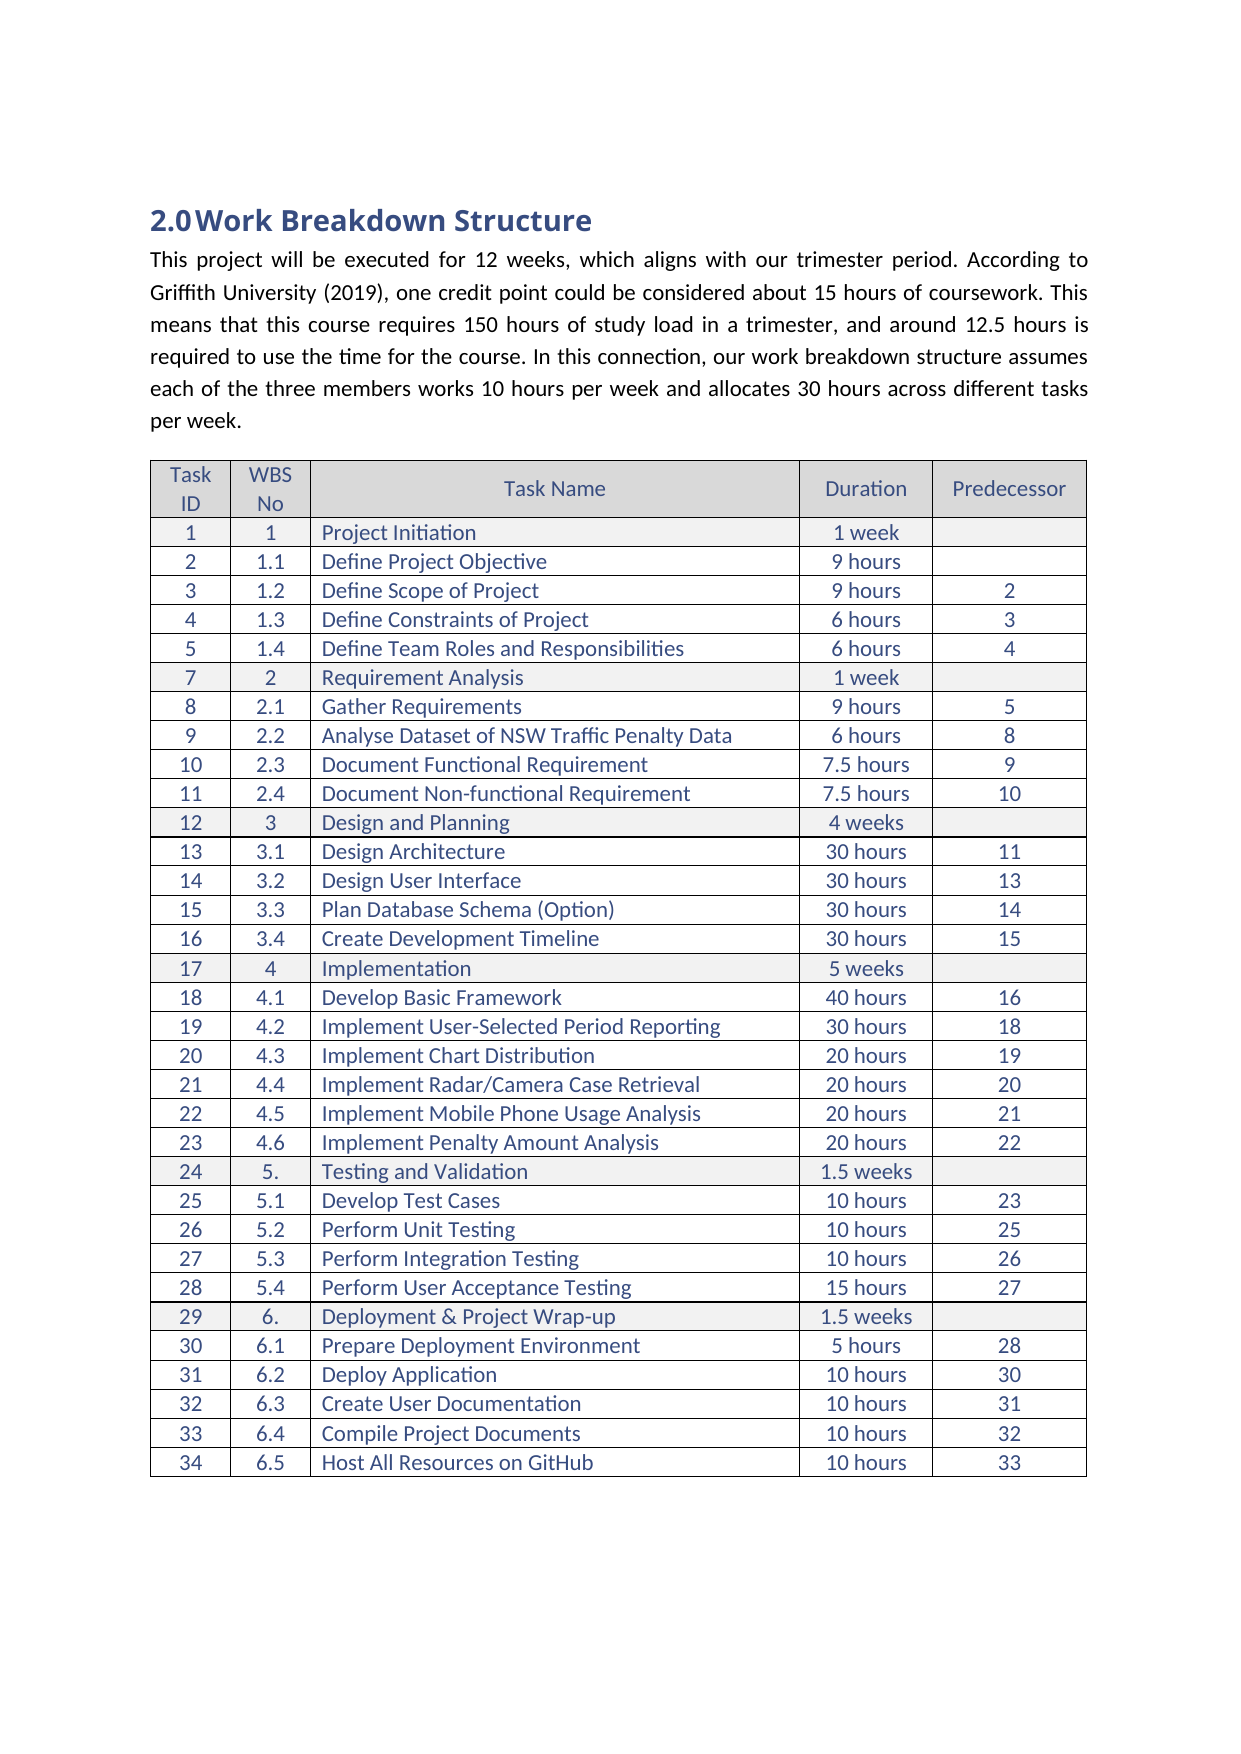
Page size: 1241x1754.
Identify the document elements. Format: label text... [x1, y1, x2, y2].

table_cell 31 [151, 1361, 230, 1388]
table_cell Perform User Acceptance Testing [311, 1273, 799, 1301]
table_cell 2.2 [231, 721, 310, 749]
table_cell Create Development Timeline [311, 925, 799, 953]
table_cell 16 [151, 925, 230, 953]
table_cell 34 [151, 1448, 230, 1476]
table_cell Define Project Objective [311, 547, 799, 575]
table_cell 25 [151, 1186, 230, 1214]
table_cell 15 [151, 896, 230, 923]
table_cell 3.3 [231, 896, 310, 923]
table_cell 24 [151, 1157, 230, 1185]
table_cell 4 [231, 954, 310, 982]
table_cell 3 [231, 808, 310, 836]
table_cell 5.2 [231, 1215, 310, 1243]
table_cell [933, 808, 1086, 836]
table_cell 40 hours [800, 983, 932, 1011]
table_cell [933, 954, 1086, 982]
table_cell 10 hours [800, 1244, 932, 1272]
table_cell 30 [151, 1331, 230, 1359]
table_cell 10 hours [800, 1215, 932, 1243]
table_cell Plan Database Schema (Option) [311, 896, 799, 923]
table_cell 2.4 [231, 779, 310, 807]
table_cell 2.3 [231, 750, 310, 778]
table_cell 20 [151, 1041, 230, 1069]
table_cell 1 [231, 518, 310, 546]
table_cell 6 hours [800, 721, 932, 749]
table_header Predecessor [933, 461, 1086, 517]
table_cell 4 weeks [800, 808, 932, 836]
table_cell 19 [933, 1041, 1086, 1069]
table_cell 6.1 [231, 1331, 310, 1359]
table_cell 10 [933, 779, 1086, 807]
table_cell 1 week [800, 518, 932, 546]
table_cell Compile Project Documents [311, 1419, 799, 1447]
table_cell 10 hours [800, 1390, 932, 1418]
table_cell 10 hours [800, 1361, 932, 1388]
text This project will be executed for 12 weeks, which aligns with our trimester period. According to Griffith University (2019), one credit point could be considered about 15 hours of coursework. This means that this course requires 150 hours of study load in a trimester, and around 12.5 hours is required to use the time for the course. In this connection, our work breakdown structure assumes each of the three members works 10 hours per week and allocates 30 hours across different tasks per week. [150, 246, 1090, 434]
table_header Duration [800, 461, 932, 517]
table_header WBS No [231, 461, 310, 517]
table_cell Implement User-Selected Period Reporting [311, 1012, 799, 1040]
table_cell 4 [933, 634, 1086, 662]
table_cell 18 [933, 1012, 1086, 1040]
subtitle Work Breakdown Structure [150, 200, 1090, 240]
table_cell 4 [151, 605, 230, 633]
table_cell 6.2 [231, 1361, 310, 1388]
table_cell 2.1 [231, 692, 310, 720]
table_cell 5. [231, 1157, 310, 1185]
table_cell 4.1 [231, 983, 310, 1011]
table_cell 32 [933, 1419, 1086, 1447]
table_cell 29 [151, 1303, 230, 1330]
table_cell 22 [933, 1128, 1086, 1156]
table_cell 31 [933, 1390, 1086, 1418]
table_cell 23 [933, 1186, 1086, 1214]
table_cell [933, 663, 1086, 691]
table_cell 9 hours [800, 547, 932, 575]
table_cell 10 hours [800, 1448, 932, 1476]
table_cell 5 [151, 634, 230, 662]
table_cell 30 hours [800, 866, 932, 894]
table_cell 13 [151, 838, 230, 865]
table_cell Requirement Analysis [311, 663, 799, 691]
table_cell 14 [933, 896, 1086, 923]
table_cell 30 hours [800, 1012, 932, 1040]
table_cell Develop Test Cases [311, 1186, 799, 1214]
table_cell Implement Penalty Amount Analysis [311, 1128, 799, 1156]
table_cell Project Initiation [311, 518, 799, 546]
table_cell 4.6 [231, 1128, 310, 1156]
table_cell [933, 1303, 1086, 1330]
table_cell 32 [151, 1390, 230, 1418]
table_cell 30 hours [800, 925, 932, 953]
table_cell 15 hours [800, 1273, 932, 1301]
table_cell 3 [933, 605, 1086, 633]
table_cell 19 [151, 1012, 230, 1040]
table_cell 3.2 [231, 866, 310, 894]
table_cell Deployment & Project Wrap-up [311, 1303, 799, 1330]
table_cell 6.3 [231, 1390, 310, 1418]
table_cell 4.4 [231, 1070, 310, 1098]
table_cell 5.4 [231, 1273, 310, 1301]
table_cell Perform Integration Testing [311, 1244, 799, 1272]
table_cell [933, 1157, 1086, 1185]
table_cell 10 hours [800, 1186, 932, 1214]
table_cell Prepare Deployment Environment [311, 1331, 799, 1359]
table_cell Design User Interface [311, 866, 799, 894]
table_cell 21 [151, 1070, 230, 1098]
table_cell Implementation [311, 954, 799, 982]
table_cell 28 [151, 1273, 230, 1301]
table_cell 4.5 [231, 1099, 310, 1127]
table_cell 2 [933, 576, 1086, 604]
table_cell 6.5 [231, 1448, 310, 1476]
table_cell Define Team Roles and Responsibilities [311, 634, 799, 662]
table_cell 13 [933, 866, 1086, 894]
table_cell 5 weeks [800, 954, 932, 982]
table_cell [933, 518, 1086, 546]
table_cell 26 [151, 1215, 230, 1243]
table_cell 4.3 [231, 1041, 310, 1069]
table_cell 1.5 weeks [800, 1303, 932, 1330]
table_cell 20 [933, 1070, 1086, 1098]
table_cell Design and Planning [311, 808, 799, 836]
table_cell 1.5 weeks [800, 1157, 932, 1185]
table_cell 16 [933, 983, 1086, 1011]
table_cell 23 [151, 1128, 230, 1156]
table_cell Document Functional Requirement [311, 750, 799, 778]
table_cell 30 hours [800, 838, 932, 865]
table_cell 7.5 hours [800, 779, 932, 807]
table_cell 2 [151, 547, 230, 575]
table_cell 22 [151, 1099, 230, 1127]
table_cell 1.1 [231, 547, 310, 575]
table_cell Gather Requirements [311, 692, 799, 720]
table_cell 28 [933, 1331, 1086, 1359]
table_cell 8 [933, 721, 1086, 749]
table_cell 26 [933, 1244, 1086, 1272]
table_cell 5 hours [800, 1331, 932, 1359]
table_cell 6 hours [800, 634, 932, 662]
table_cell Document Non-functional Requirement [311, 779, 799, 807]
table_cell Define Scope of Project [311, 576, 799, 604]
table_cell 21 [933, 1099, 1086, 1127]
table_header Task ID [151, 461, 230, 517]
table_header Task Name [311, 461, 799, 517]
table_cell 7 [151, 663, 230, 691]
table_cell 6. [231, 1303, 310, 1330]
table_cell 25 [933, 1215, 1086, 1243]
table_cell 9 [933, 750, 1086, 778]
table_cell Implement Chart Distribution [311, 1041, 799, 1069]
table_cell 6 hours [800, 605, 932, 633]
table_cell 1.2 [231, 576, 310, 604]
table_cell 5.3 [231, 1244, 310, 1272]
table_cell 1.3 [231, 605, 310, 633]
table_cell 1 week [800, 663, 932, 691]
table_cell 7.5 hours [800, 750, 932, 778]
table_cell Host All Resources on GitHub [311, 1448, 799, 1476]
table_cell 6.4 [231, 1419, 310, 1447]
table_cell 30 [933, 1361, 1086, 1388]
table_cell Create User Documentation [311, 1390, 799, 1418]
table_cell [933, 547, 1086, 575]
table_cell 3 [151, 576, 230, 604]
table_cell 8 [151, 692, 230, 720]
table_cell 33 [933, 1448, 1086, 1476]
table_cell 11 [933, 838, 1086, 865]
table_cell 5.1 [231, 1186, 310, 1214]
table_cell 9 hours [800, 576, 932, 604]
table_cell 9 [151, 721, 230, 749]
table_cell 33 [151, 1419, 230, 1447]
table_cell 3.4 [231, 925, 310, 953]
table_cell 5 [933, 692, 1086, 720]
table_cell 1 [151, 518, 230, 546]
table_cell 1.4 [231, 634, 310, 662]
table_cell 3.1 [231, 838, 310, 865]
table_cell 12 [151, 808, 230, 836]
table_cell Analyse Dataset of NSW Traffic Penalty Data [311, 721, 799, 749]
table_cell Perform Unit Testing [311, 1215, 799, 1243]
table_cell 4.2 [231, 1012, 310, 1040]
table_cell 30 hours [800, 896, 932, 923]
table_cell 27 [151, 1244, 230, 1272]
table_cell Implement Mobile Phone Usage Analysis [311, 1099, 799, 1127]
table_cell 17 [151, 954, 230, 982]
table_cell 2 [231, 663, 310, 691]
table_cell 20 hours [800, 1041, 932, 1069]
table_cell Define Constraints of Project [311, 605, 799, 633]
table_cell 20 hours [800, 1128, 932, 1156]
table_cell 11 [151, 779, 230, 807]
table_cell Testing and Validation [311, 1157, 799, 1185]
table_cell 18 [151, 983, 230, 1011]
table_cell 10 [151, 750, 230, 778]
table_cell Implement Radar/Camera Case Retrieval [311, 1070, 799, 1098]
table_cell 27 [933, 1273, 1086, 1301]
table_cell 20 hours [800, 1070, 932, 1098]
table_cell 15 [933, 925, 1086, 953]
table_cell Design Architecture [311, 838, 799, 865]
table_cell Develop Basic Framework [311, 983, 799, 1011]
table_cell 14 [151, 866, 230, 894]
table_cell Deploy Application [311, 1361, 799, 1388]
table_cell 20 hours [800, 1099, 932, 1127]
table_cell 10 hours [800, 1419, 932, 1447]
table_cell 9 hours [800, 692, 932, 720]
